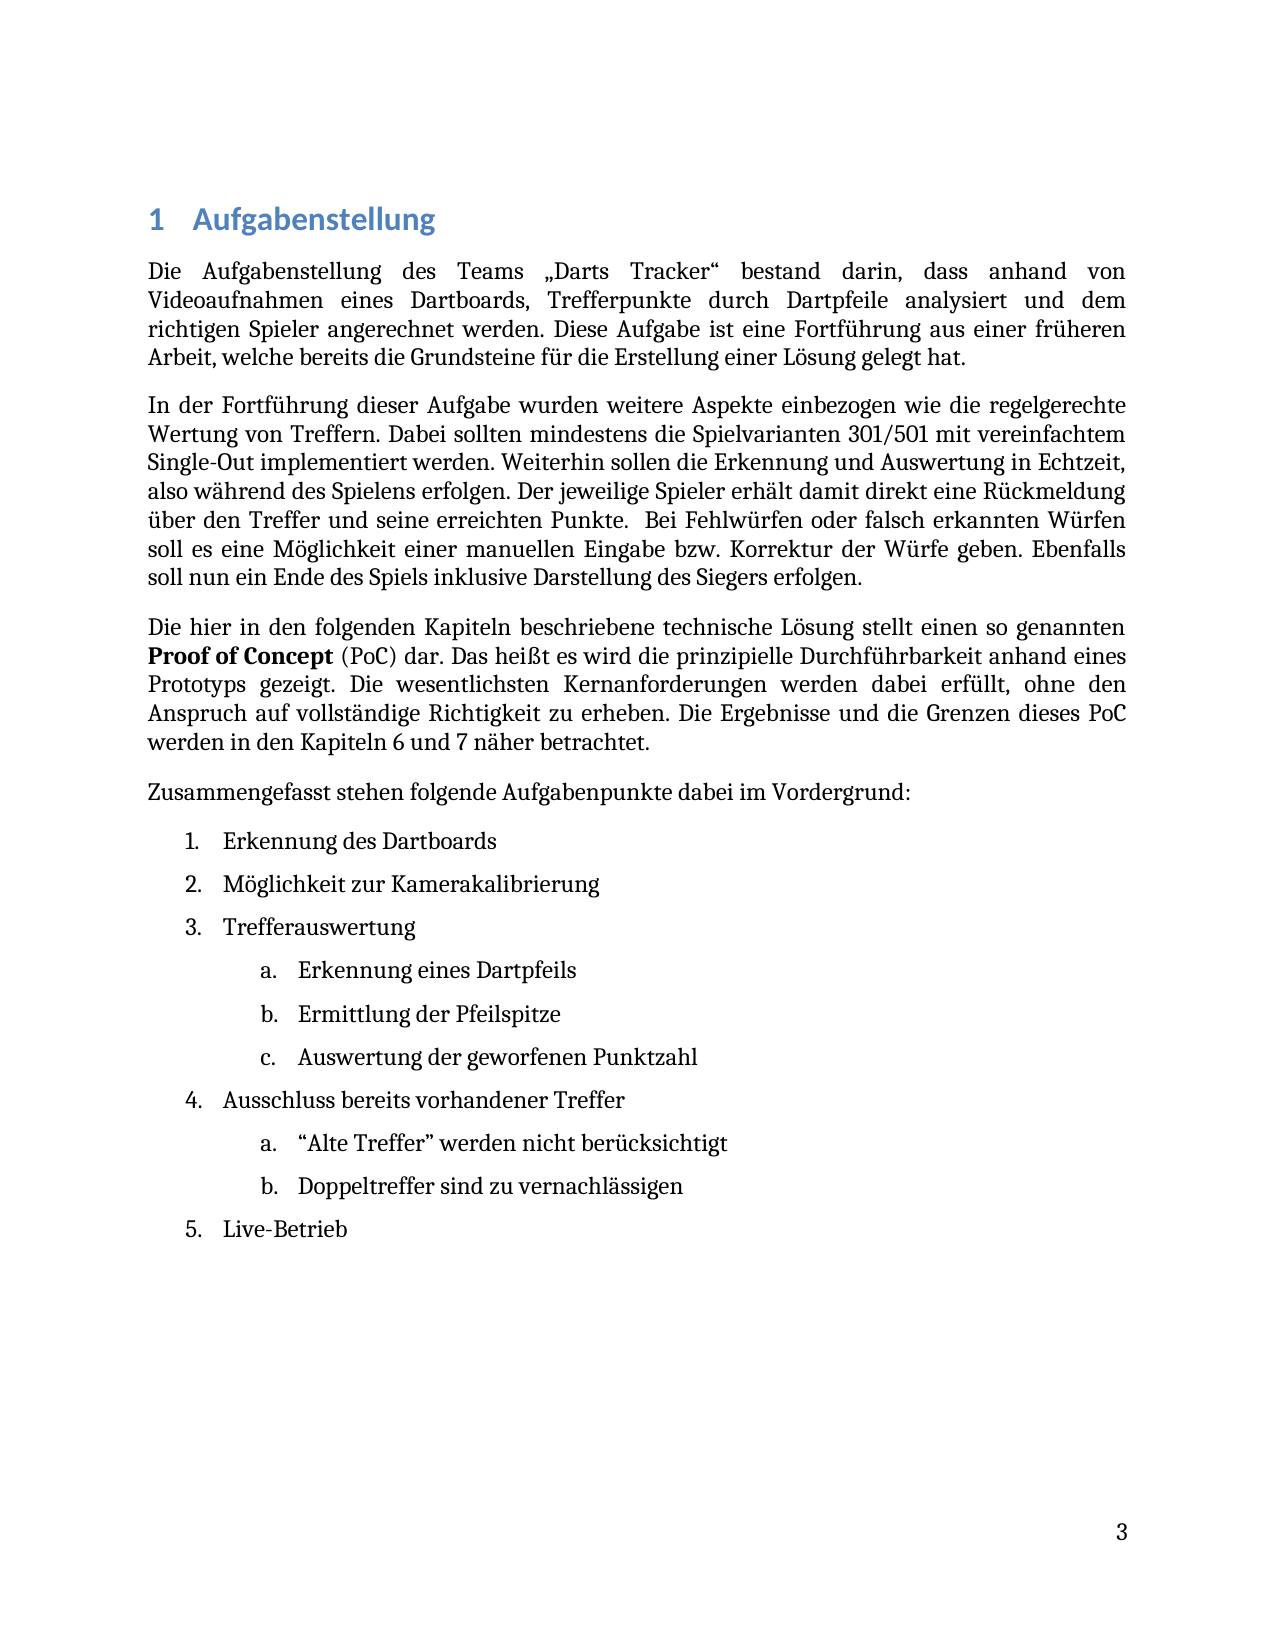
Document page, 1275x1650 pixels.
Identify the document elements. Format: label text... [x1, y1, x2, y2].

list Doppeltreffer sind zu vernachlässigen [260, 1172, 1127, 1201]
list Ermittlung der Pfeilspitze [260, 999, 1127, 1028]
list Erkennung eines Dartpfeils [260, 956, 1127, 985]
list Erkennung des Dartboards [185, 827, 1127, 856]
subtitle Aufgabenstellung [148, 198, 1127, 238]
text Die hier in den folgenden Kapiteln beschriebene technische Lösung stellt einen so genannten Proof of Concept (PoC) dar. Das heißt es wird die prinzipielle Durchführbarkeit anhand eines Prototyps gezeigt. Die wesentlichsten Kernanforderungen werden dabei erfüllt, ohne den Anspruch auf vollständige Richtigkeit zu erheben. Die Ergebnisse und die Grenzen dieses PoC werden in den Kapiteln 6 und 7 näher betrachtet. [148, 613, 1127, 757]
list Möglichkeit zur Kamerakalibrierung [185, 870, 1127, 899]
list Live-Betrieb [185, 1215, 1127, 1244]
text Zusammengefasst stehen folgende Aufgabenpunkte dabei im Vordergrund: [148, 777, 1127, 806]
list Ausschluss bereits vorhandener Treffer [185, 1086, 1127, 1114]
list Trefferauswertung [185, 913, 1127, 942]
list Auswertung der geworfenen Punktzahl [260, 1043, 1127, 1071]
text Die Aufgabenstellung des Teams „Darts Tracker“ bestand darin, dass anhand von Videoaufnahmen eines Dartboards, Trefferpunkte durch Dartpfeile analysiert und dem richtigen Spieler angerechnet werden. Diese Aufgabe ist eine Fortführung aus einer früheren Arbeit, welche bereits die Grundsteine für die Erstellung einer Lösung gelegt hat. [148, 257, 1127, 372]
list “Alte Treffer” werden nicht berücksichtigt [260, 1129, 1127, 1158]
text In der Fortführung dieser Aufgabe wurden weitere Aspekte einbezogen wie die regelgerechte Wertung von Treffern. Dabei sollten mindestens die Spielvarianten 301/501 mit vereinfachtem Single-Out implementiert werden. Weiterhin sollen die Erkennung und Auswertung in Echtzeit, also während des Spielens erfolgen. Der jeweilige Spieler erhält damit direkt eine Rückmeldung über den Treffer und seine erreichten Punkte. Bei Fehlwürfen oder falsch erkannten Würfen soll es eine Möglichkeit einer manuellen Eingabe bzw. Korrektur der Würfe geben. Ebenfalls soll nun ein Ende des Spiels inklusive Darstellung des Siegers erfolgen. [148, 391, 1127, 592]
